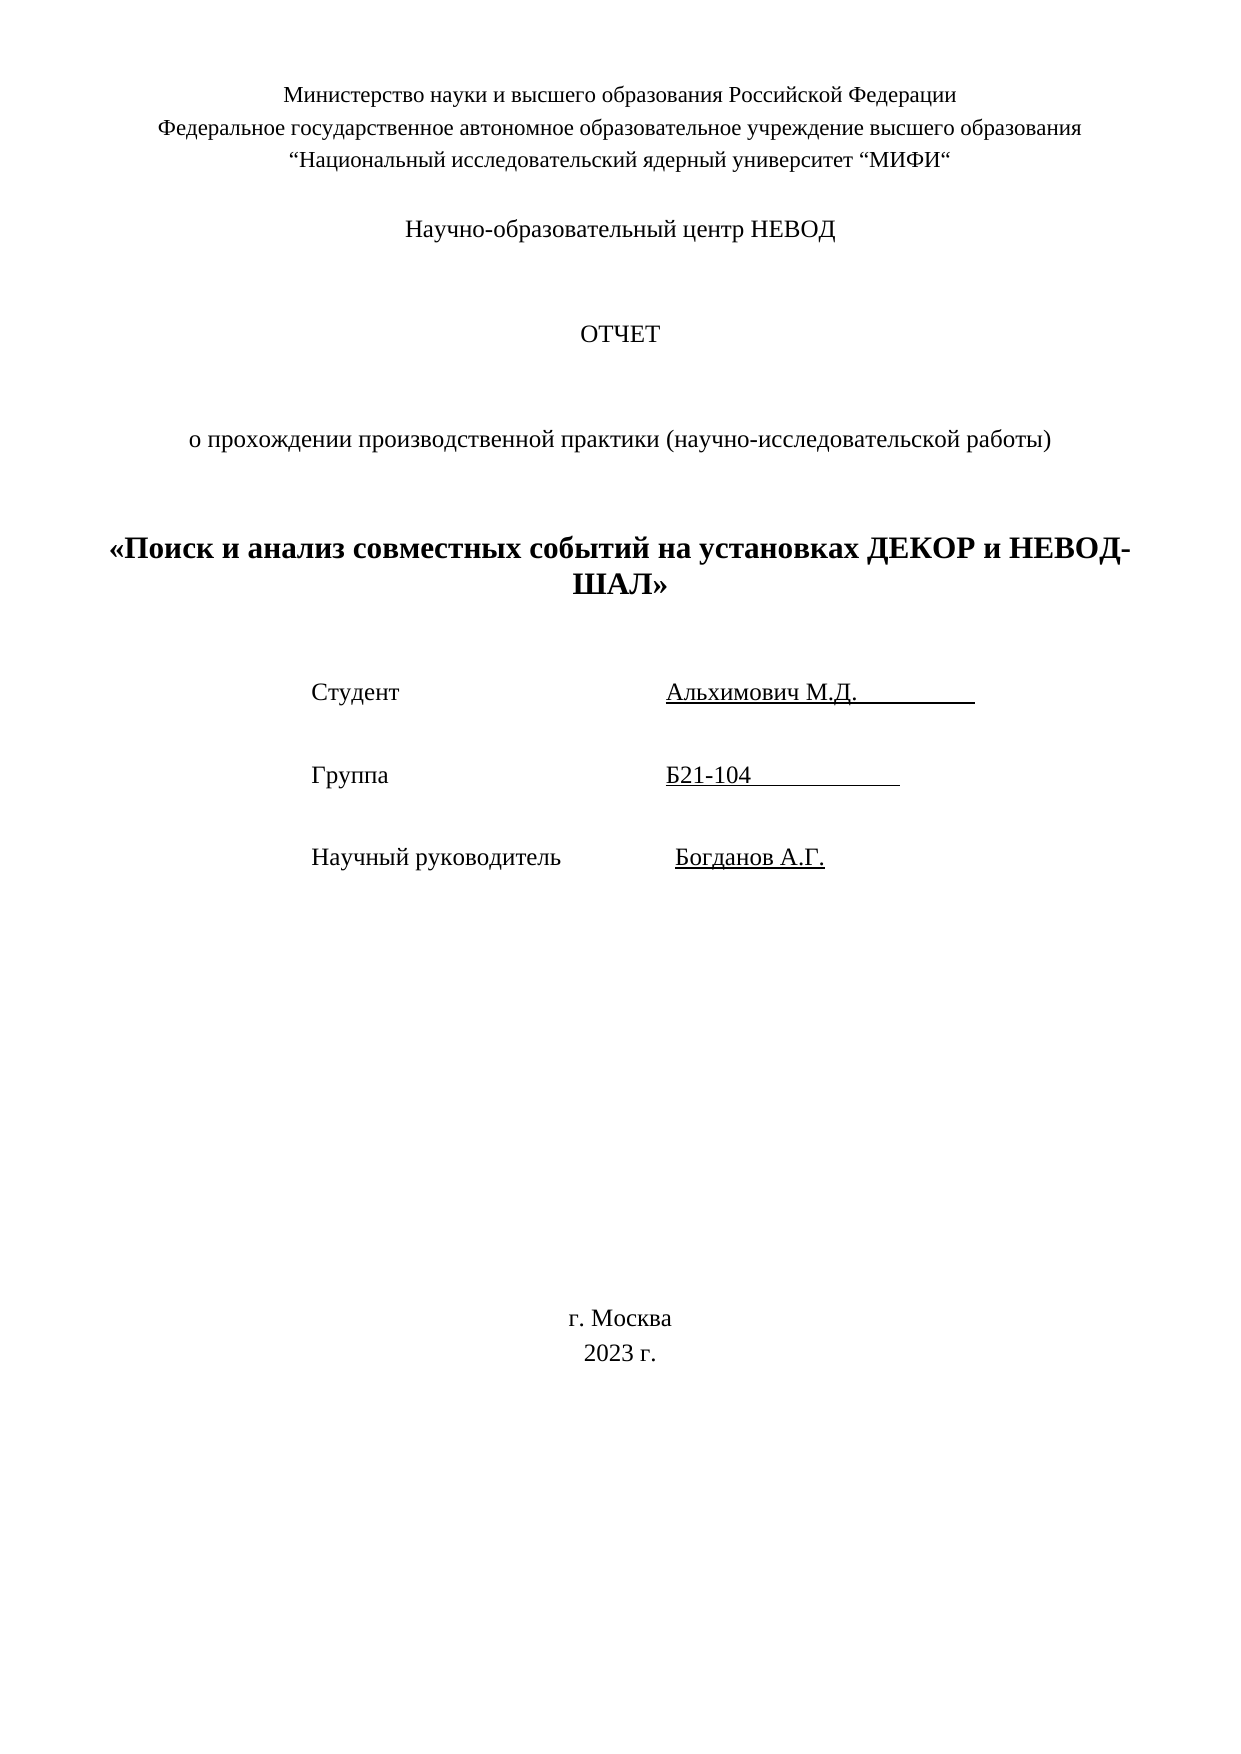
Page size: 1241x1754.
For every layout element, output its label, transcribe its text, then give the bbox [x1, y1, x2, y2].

text о прохождении производственной практики (научно-исследовательской работы) [75, 424, 1165, 453]
text Федеральное государственное автономное образовательное учреждение высшего образования [75, 114, 1165, 140]
text “Национальный исследовательский ядерный университет “МИФИ“ [75, 146, 1165, 173]
text Научно-образовательный центр НЕВОД [75, 214, 1165, 243]
text Группа Б21-104 [311, 760, 1165, 788]
text 2023 г. [75, 1338, 1165, 1367]
text Научный руководитель Богданов А.Г. [311, 842, 1165, 871]
text Студент Альхимович М.Д. [311, 677, 1165, 706]
text ОТЧЕТ [75, 319, 1165, 348]
text «Поиск и анализ совместных событий на установках ДЕКОР и НЕВОД-ШАЛ» [75, 529, 1165, 601]
text г. Москва [75, 1303, 1165, 1332]
text Министерство науки и высшего образования Российской Федерации [75, 81, 1165, 108]
